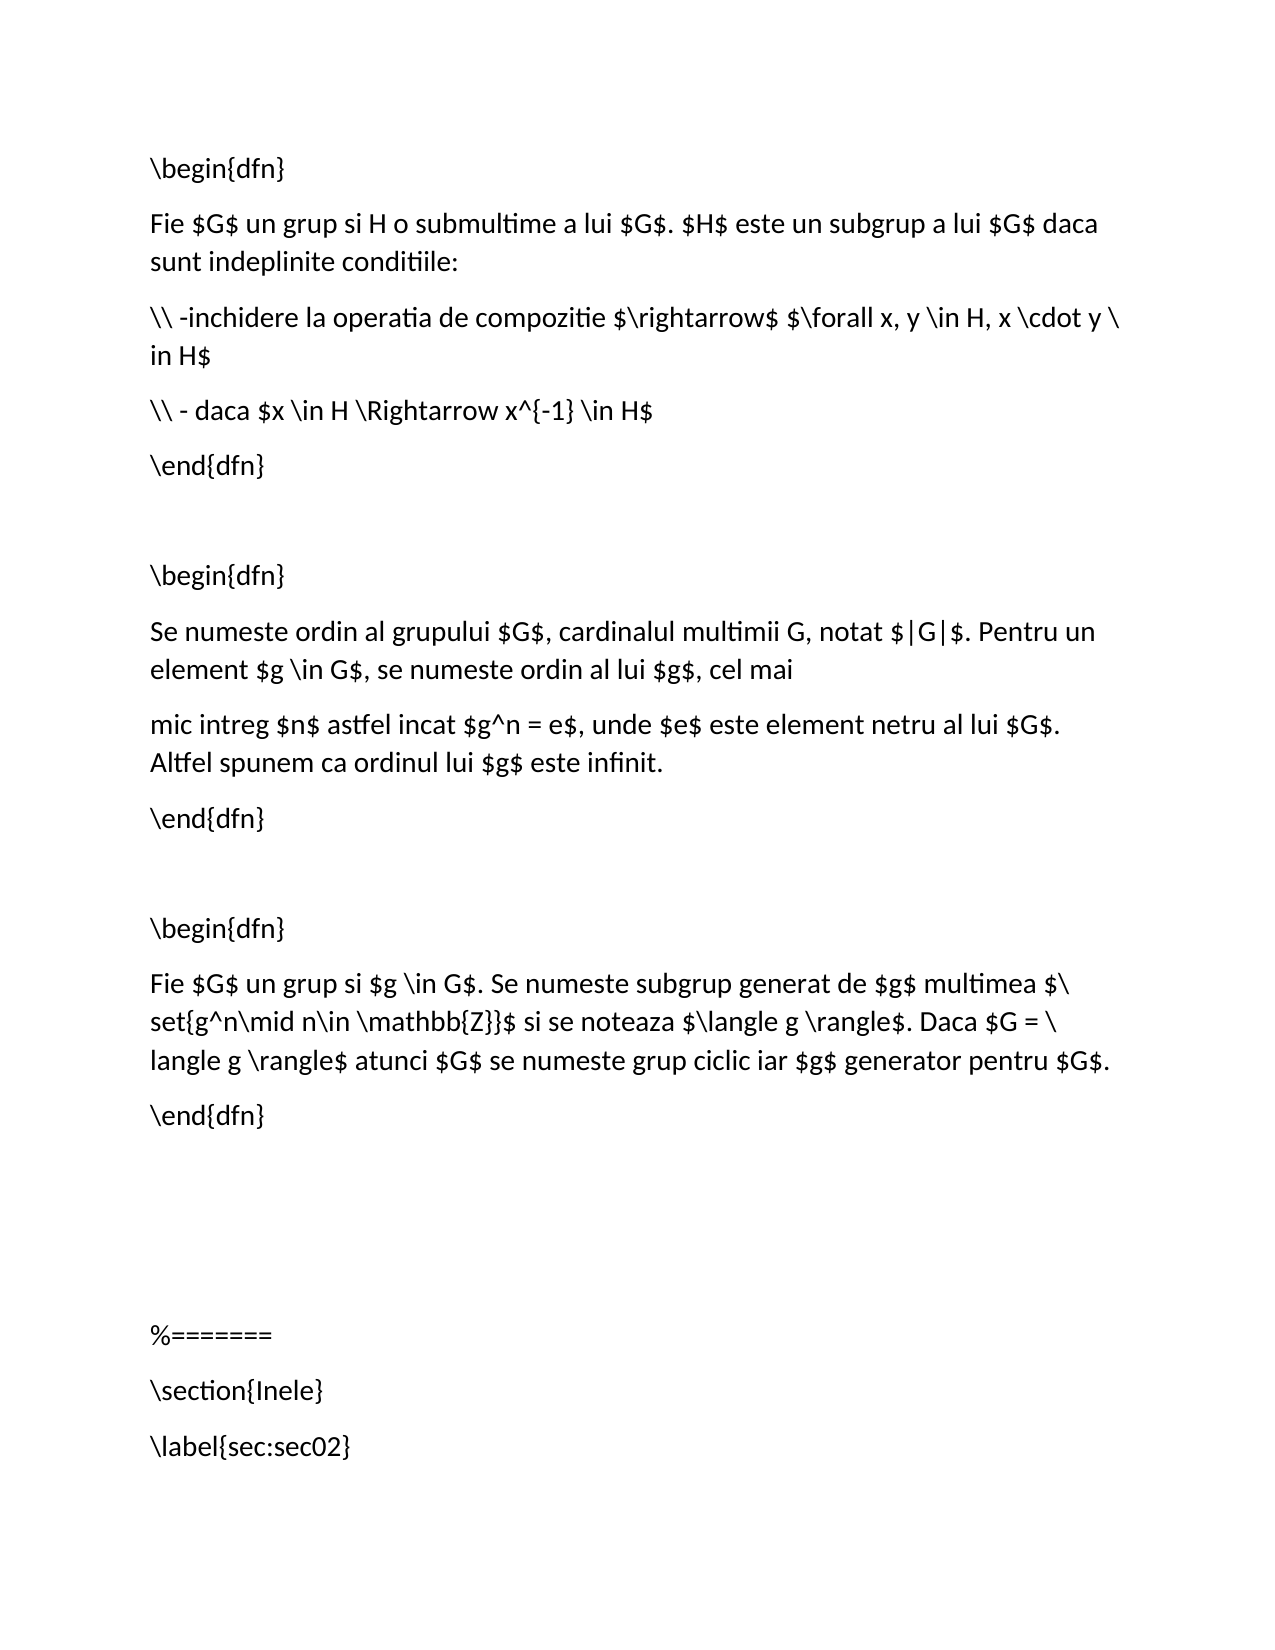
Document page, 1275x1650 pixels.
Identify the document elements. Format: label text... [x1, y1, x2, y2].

text \begin{dfn} [150, 557, 1125, 593]
text Fie $G$ un grup si H o submultime a lui $G$. $H$ este un subgrup a lui $G$ daca sunt indeplinite conditiile: [150, 205, 1125, 279]
text \\ - daca $x \in H \Rightarrow x^{-1} \in H$ [150, 392, 1125, 428]
text \begin{dfn} [150, 910, 1125, 946]
text \end{dfn} [150, 1097, 1125, 1133]
text \section{Inele} [150, 1372, 1125, 1408]
text Se numeste ordin al grupului $G$, cardinalul multimii G, notat $|G|$. Pentru un element $g \in G$, se numeste ordin al lui $g$, cel mai [150, 613, 1125, 687]
text \end{dfn} [150, 800, 1125, 835]
text %======= [150, 1317, 1125, 1353]
text \end{dfn} [150, 447, 1125, 483]
text Fie $G$ un grup si $g \in G$. Se numeste subgrup generat de $g$ multimea $\set{g^n\mid n\in \mathbb{Z}}$ si se noteaza $\langle g \rangle$. Daca $G = \langle g \rangle$ atunci $G$ se numeste grup ciclic iar $g$ generator pentru $G$. [150, 965, 1125, 1077]
text \begin{dfn} [150, 150, 1125, 186]
text \label{sec:sec02} [150, 1428, 1125, 1463]
text mic intreg $n$ astfel incat $g^n = e$, unde $e$ este element netru al lui $G$. Altfel spunem ca ordinul lui $g$ este infinit. [150, 706, 1125, 780]
text \\ -inchidere la operatia de compozitie $\rightarrow$ $\forall x, y \in H, x \cdot y \in H$ [150, 299, 1125, 373]
